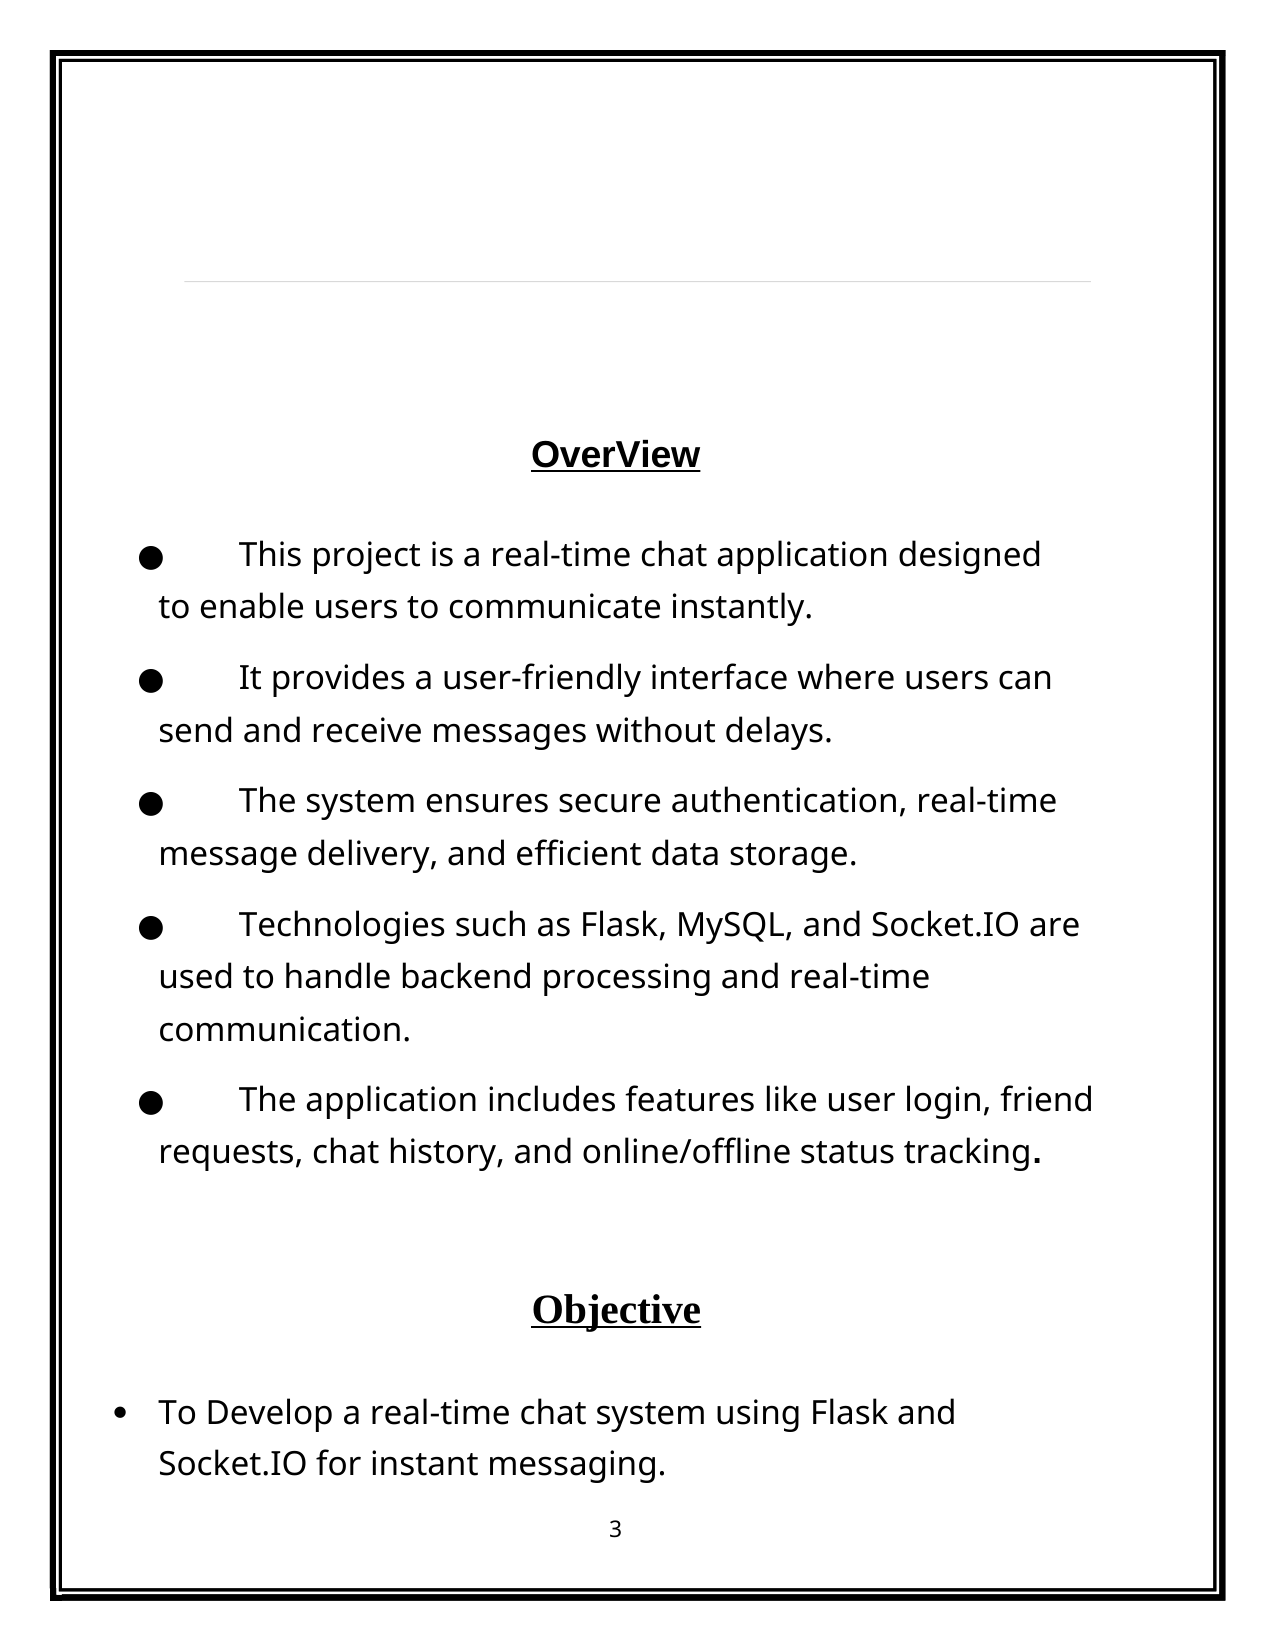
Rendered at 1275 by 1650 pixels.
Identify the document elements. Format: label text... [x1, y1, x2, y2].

list Technologies such as Flask, MySQL, and Socket.IO are used to handle backend processing and real-time communication. [137, 900, 1101, 1051]
list The application includes features like user login, friend requests, chat history, and online/offline status tracking. [137, 1076, 1102, 1173]
subtitle OverView [127, 432, 1103, 475]
list The system ensures secure authentication, real-time message delivery, and efficient data storage. [137, 777, 1074, 875]
list To Develop a real-time chat system using Flask and Socket.IO for instant messaging. [114, 1389, 1076, 1485]
list This project is a real-time chat application designed to enable users to communicate instantly. [137, 531, 1058, 629]
subtitle Objective [129, 1284, 1103, 1332]
list It provides a user-friendly interface where users can send and receive messages without delays. [137, 654, 1066, 752]
picture [50, 1588, 62, 1601]
